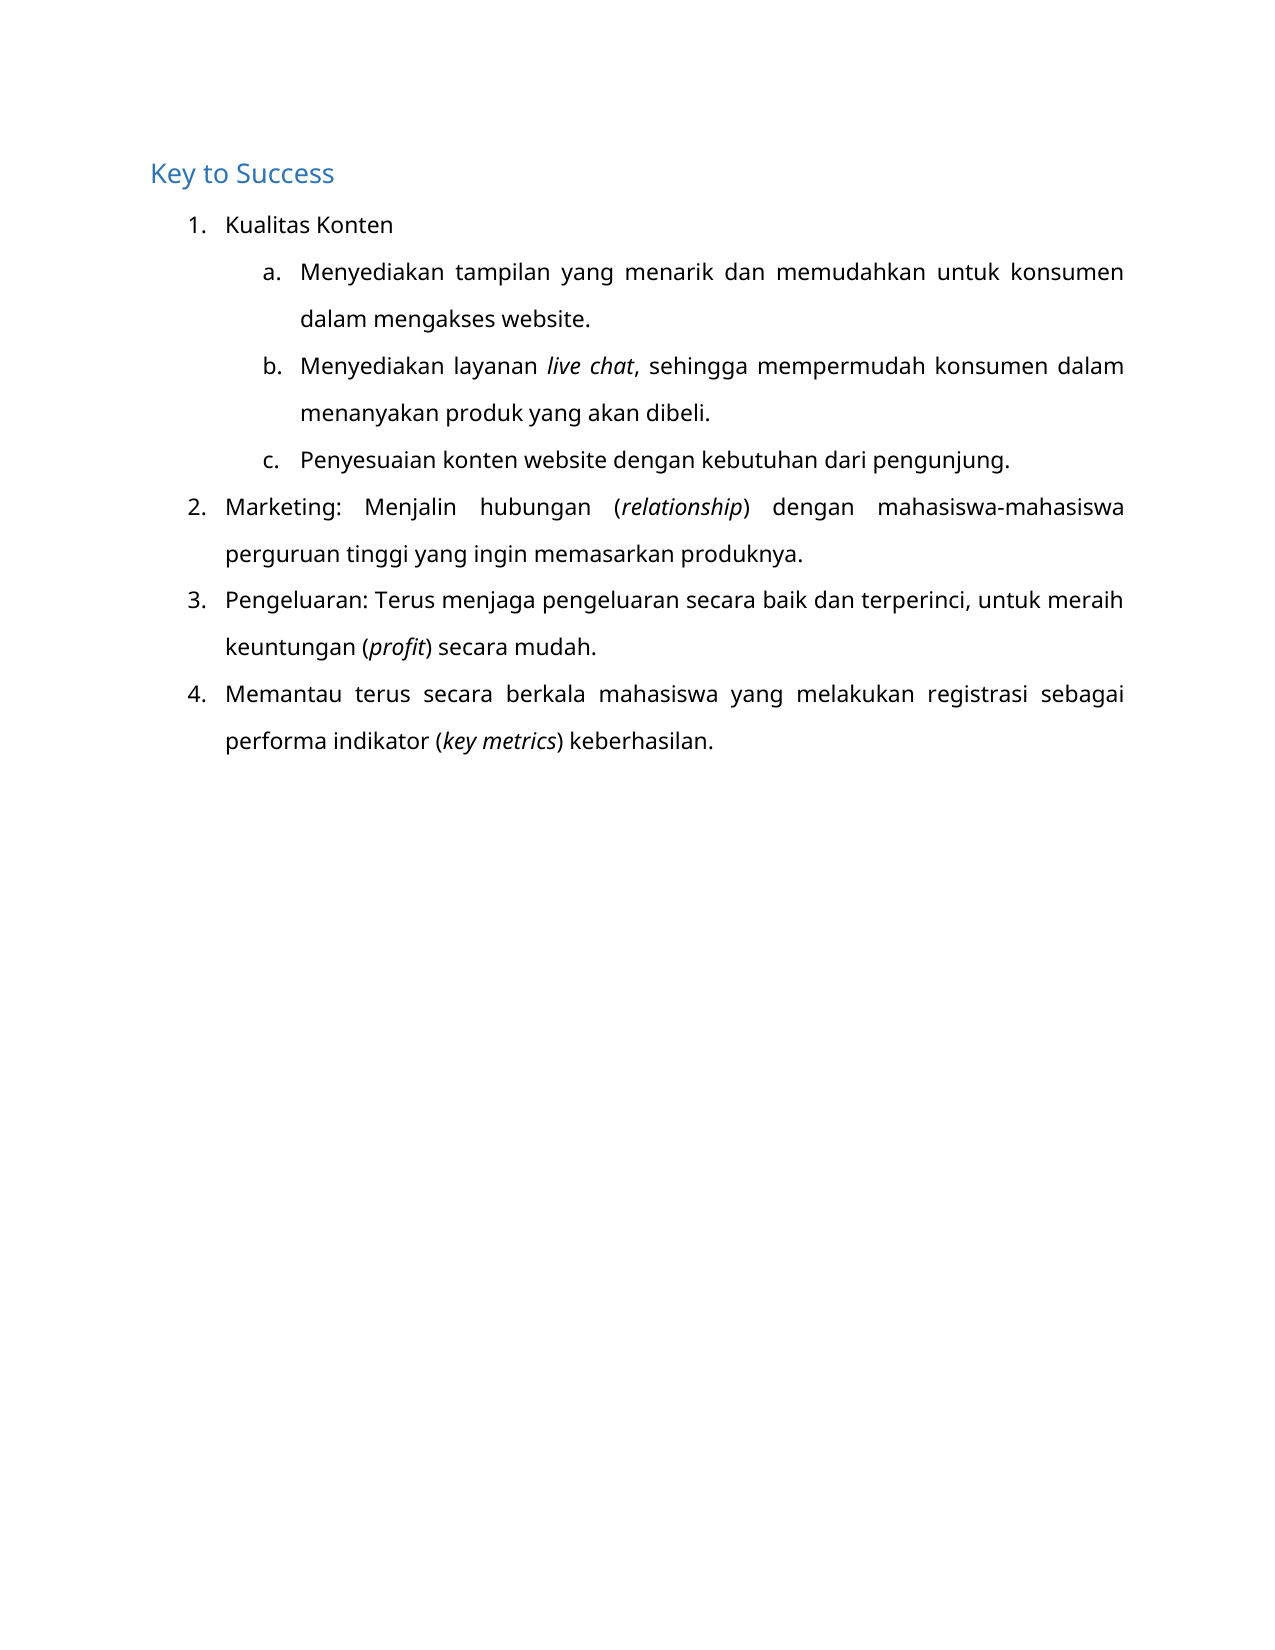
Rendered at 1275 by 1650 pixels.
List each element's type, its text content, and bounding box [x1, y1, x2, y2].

list Menyediakan tampilan yang menarik dan memudahkan untuk konsumen dalam mengakses website. [262, 256, 1125, 334]
text Key to Success [150, 154, 1125, 191]
list Kualitas Konten [187, 209, 1125, 241]
list Marketing: Menjalin hubungan (relationship) dengan mahasiswa-mahasiswa perguruan tinggi yang ingin memasarkan produknya. [187, 491, 1125, 569]
list Memantau terus secara berkala mahasiswa yang melakukan registrasi sebagai performa indikator (key metrics) keberhasilan. [187, 678, 1125, 756]
list Pengeluaran: Terus menjaga pengeluaran secara baik dan terperinci, untuk meraih keuntungan (profit) secara mudah. [187, 584, 1125, 663]
list Menyediakan layanan live chat, sehingga mempermudah konsumen dalam menanyakan produk yang akan dibeli. [262, 350, 1125, 428]
list Penyesuaian konten website dengan kebutuhan dari pengunjung. [262, 444, 1125, 475]
